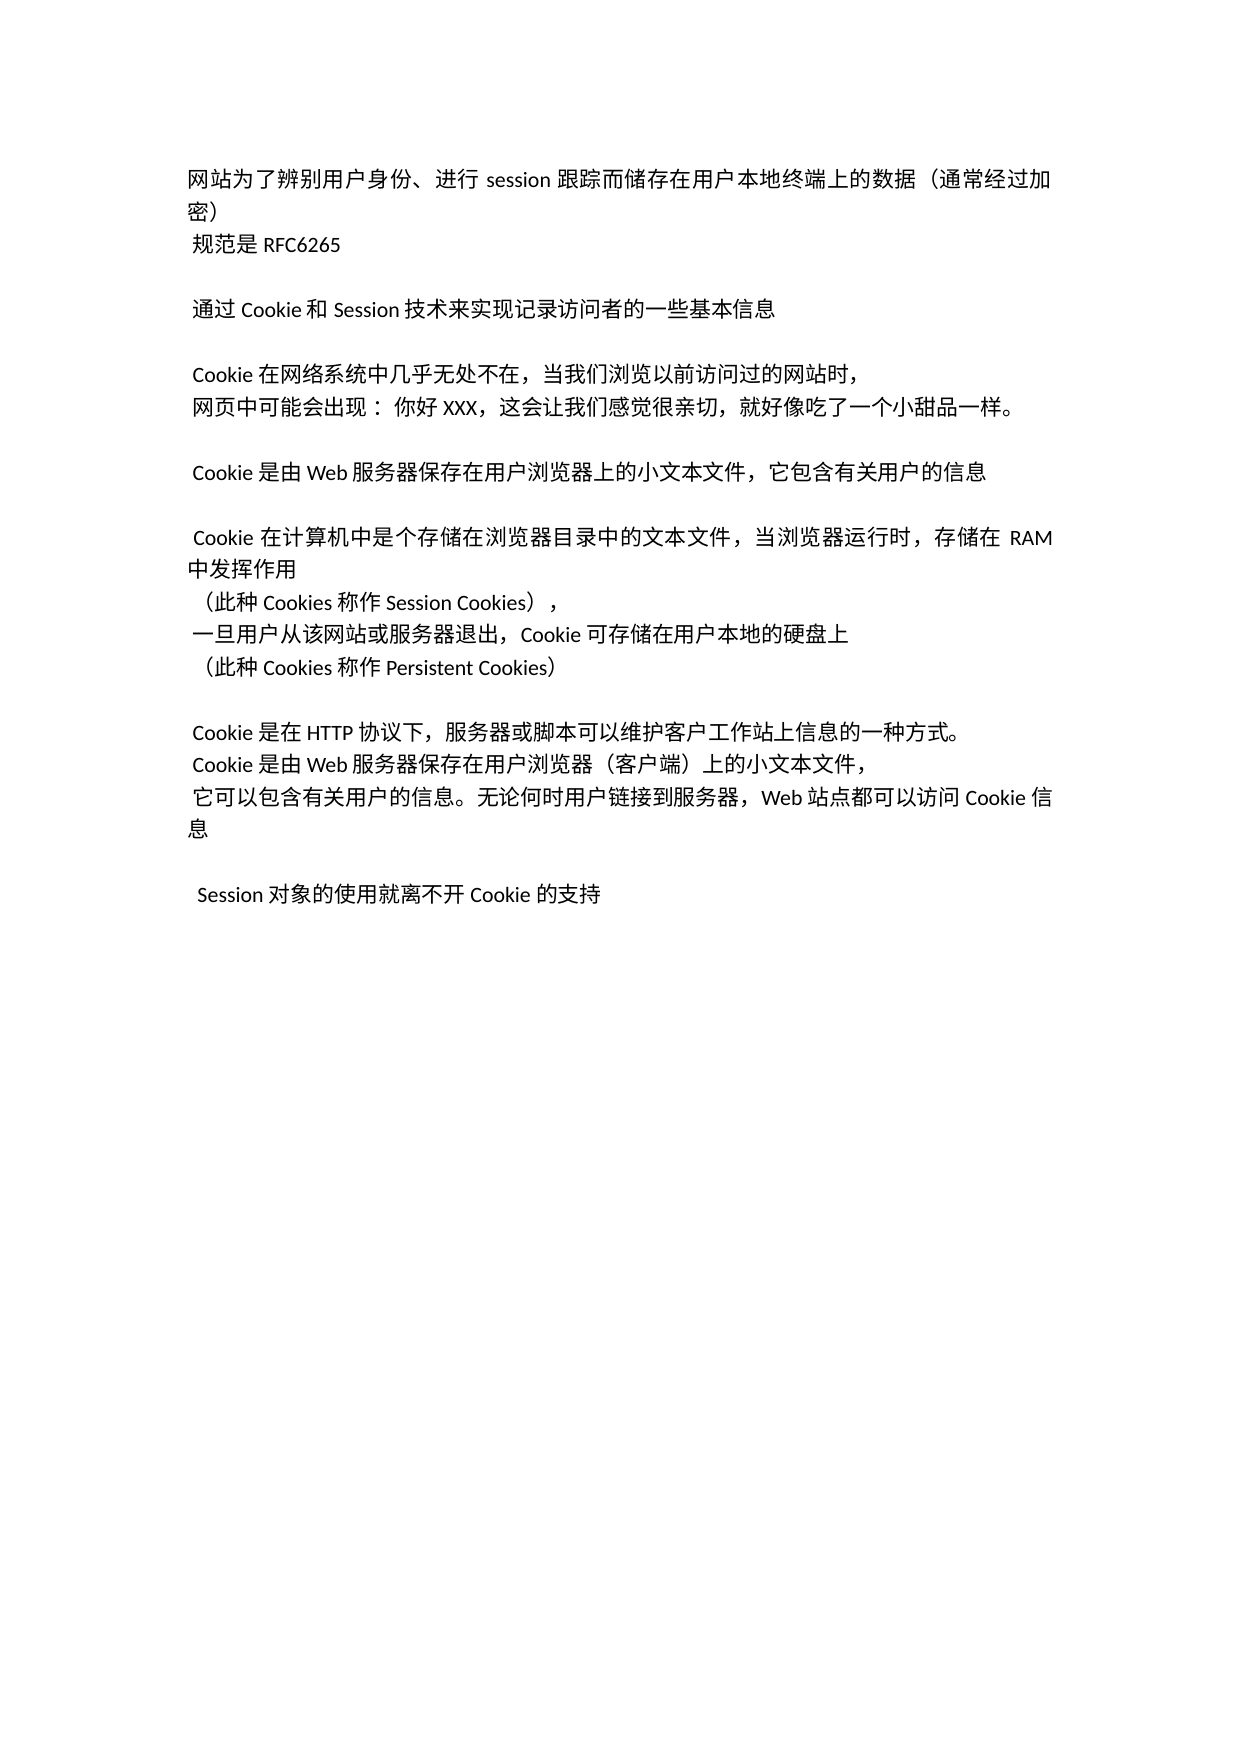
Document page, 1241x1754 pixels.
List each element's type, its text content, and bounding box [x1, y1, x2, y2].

text 通过 Cookie 和 Session 技术来实现记录访问者的一些基本信息 [187, 292, 1053, 324]
text Cookie 是由 Web 服务器保存在用户浏览器上的小文本文件，它包含有关用户的信息 [187, 454, 1053, 487]
text （此种 Cookies 称作 Session Cookies）， [187, 584, 1053, 617]
text Cookie 是由 Web 服务器保存在用户浏览器（客户端）上的小文本文件， [187, 747, 1053, 779]
text 规范是 RFC6265 [187, 227, 1053, 259]
text 网站为了辨别用户身份、进行 session 跟踪而储存在用户本地终端上的数据（通常经过加密） [187, 162, 1053, 227]
text Cookie 在网络系统中几乎无处不在，当我们浏览以前访问过的网站时， [187, 357, 1053, 389]
text 它可以包含有关用户的信息。无论何时用户链接到服务器，Web 站点都可以访问 Cookie 信息 [187, 779, 1053, 844]
text 网页中可能会出现 ：你好 XXX，这会让我们感觉很亲切，就好像吃了一个小甜品一样。 [187, 389, 1053, 422]
text Session 对象的使用就离不开 Cookie 的支持 [187, 877, 1053, 909]
text 一旦用户从该网站或服务器退出，Cookie 可存储在用户本地的硬盘上 [187, 617, 1053, 649]
text （此种 Cookies 称作 Persistent Cookies） [187, 649, 1053, 682]
text Cookie 是在 HTTP 协议下，服务器或脚本可以维护客户工作站上信息的一种方式。 [187, 714, 1053, 747]
text Cookie 在计算机中是个存储在浏览器目录中的文本文件，当浏览器运行时，存储在 RAM 中发挥作用 [187, 519, 1053, 584]
